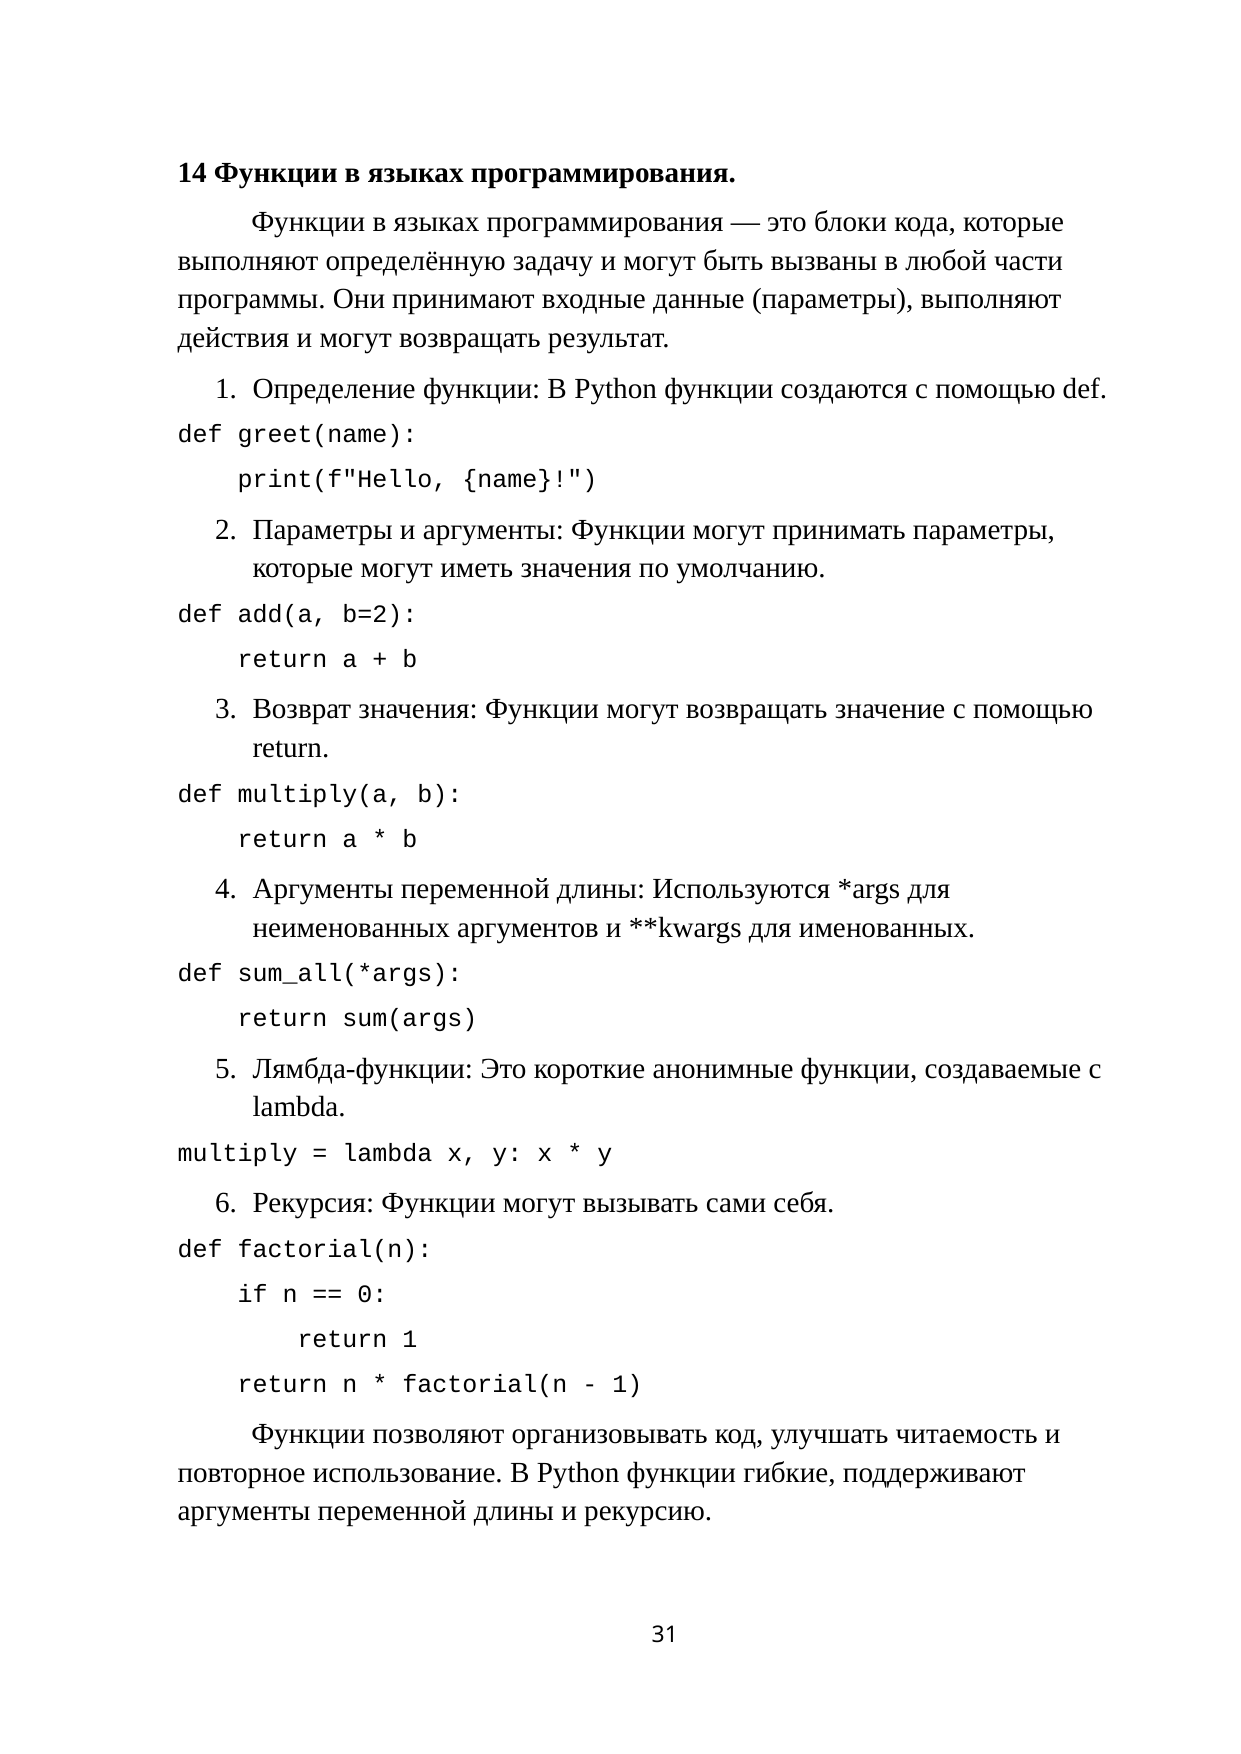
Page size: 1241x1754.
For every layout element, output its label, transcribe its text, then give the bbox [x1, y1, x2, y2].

text print(f"Hello, {name}!") [177, 467, 1152, 495]
text Функции в языках программирования — это блоки кода, которые выполняют определённую задачу и могут быть вызваны в любой части программы. Они принимают входные данные (параметры), выполняют действия и могут возвращать результат. [177, 204, 1152, 353]
list Рекурсия: Функции могут вызывать сами себя. [215, 1185, 1152, 1219]
list Аргументы переменной длины: Используются *args для неименованных аргументов и **kwargs для именованных. [215, 871, 1152, 943]
text multiply = lambda x, y: x * y [177, 1140, 1152, 1169]
list Определение функции: В Python функции создаются с помощью def. [215, 371, 1152, 404]
text def factorial(n): [177, 1236, 1152, 1265]
list Параметры и аргументы: Функции могут принимать параметры, которые могут иметь значения по умолчанию. [215, 512, 1152, 584]
text return a * b [177, 826, 1152, 854]
text return n * factorial(n - 1) [177, 1371, 1152, 1400]
list Возврат значения: Функции могут возвращать значение с помощью return. [215, 692, 1152, 764]
text def sum_all(*args): [177, 961, 1152, 989]
text return sum(args) [177, 1006, 1152, 1034]
text if n == 0: [177, 1281, 1152, 1310]
text return a + b [177, 647, 1152, 675]
text def add(a, b=2): [177, 602, 1152, 630]
text def multiply(a, b): [177, 781, 1152, 809]
subtitle 14 Функции в языках программирования. [177, 156, 1152, 189]
text def greet(name): [177, 422, 1152, 450]
list Лямбда-функции: Это короткие анонимные функции, создаваемые с lambda. [215, 1051, 1152, 1123]
text Функции позволяют организовывать код, улучшать читаемость и повторное использование. В Python функции гибкие, поддерживают аргументы переменной длины и рекурсию. [177, 1416, 1152, 1527]
text return 1 [177, 1326, 1152, 1355]
